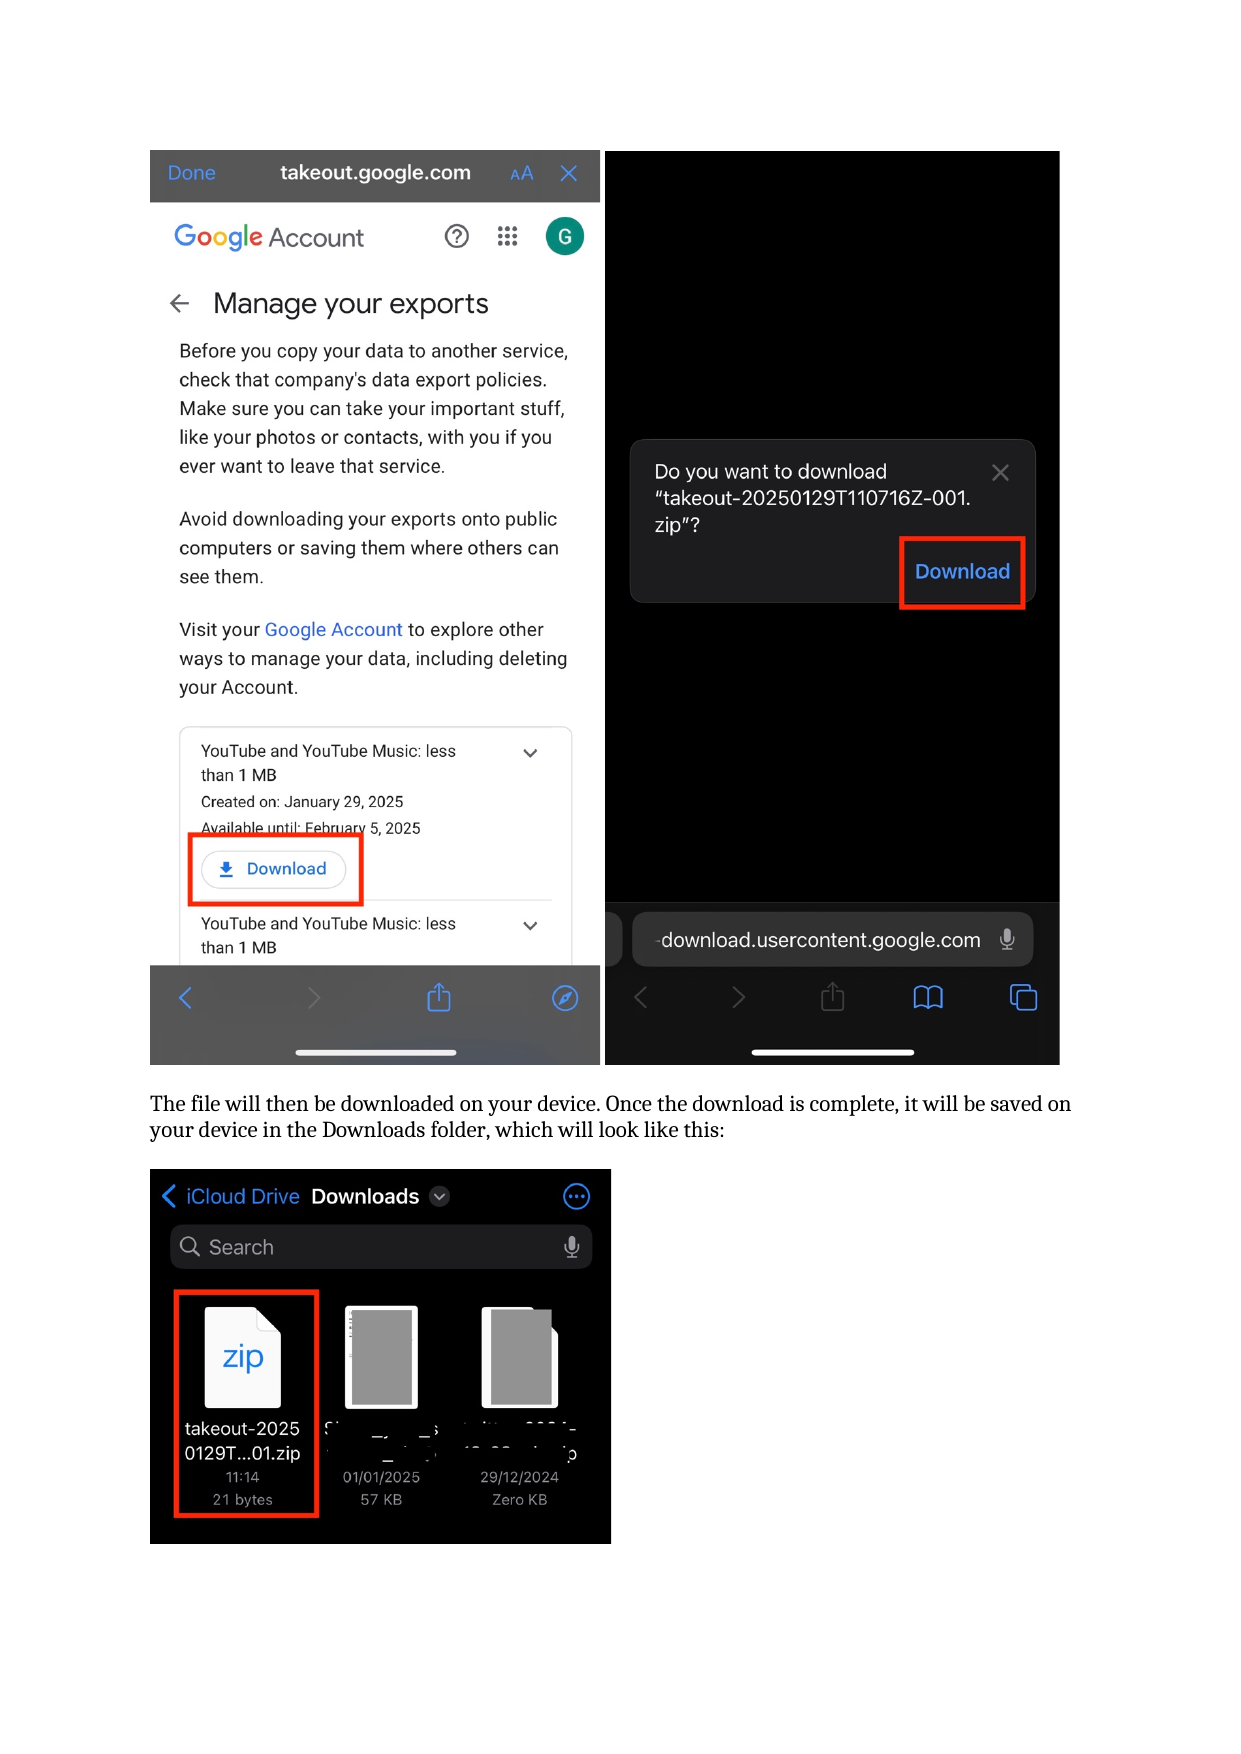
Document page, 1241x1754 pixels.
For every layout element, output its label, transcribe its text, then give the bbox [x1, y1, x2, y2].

text The file will then be downloaded on your device. Once the download is complete, it will be saved on your device in the Downloads folder, which will look like this: [150, 1091, 1090, 1143]
picture [605, 151, 1060, 1065]
picture [150, 150, 600, 1065]
picture [150, 1169, 612, 1544]
